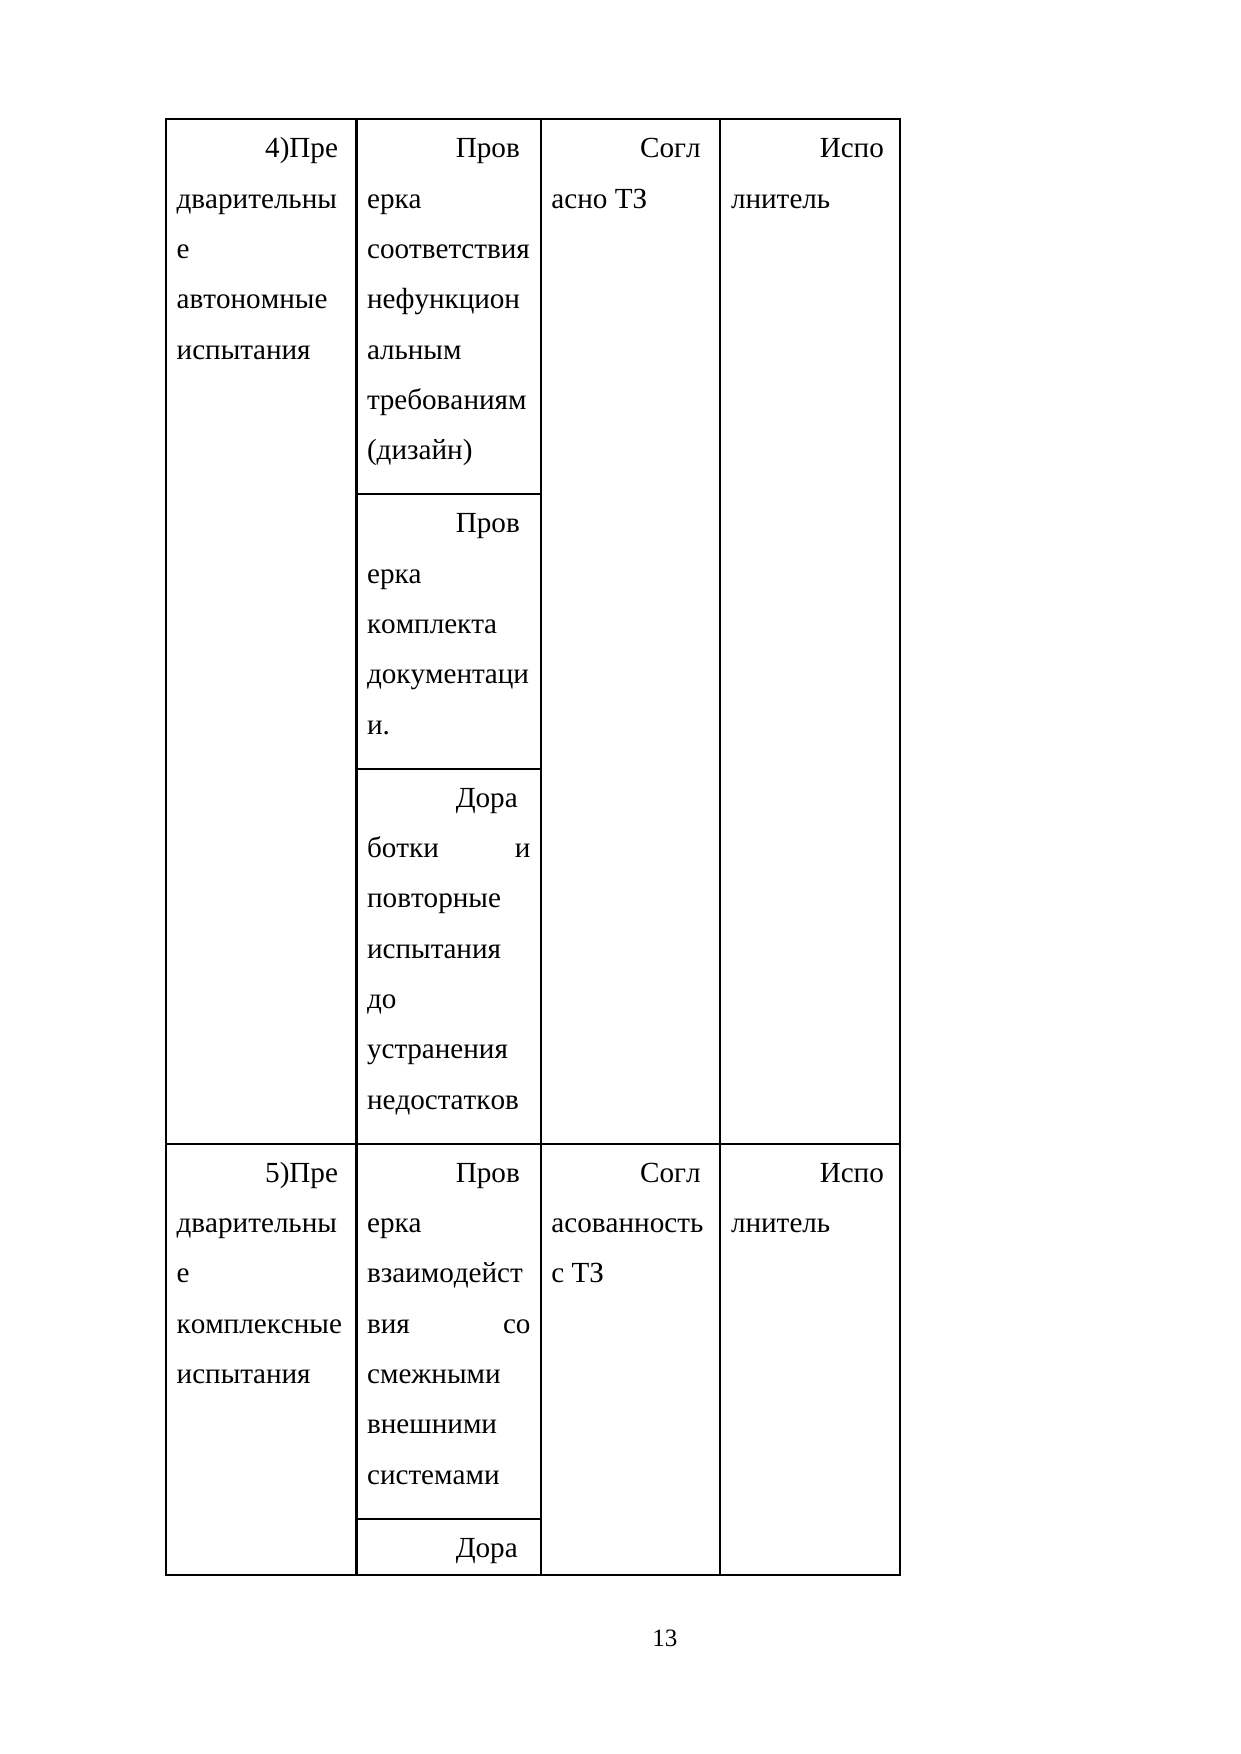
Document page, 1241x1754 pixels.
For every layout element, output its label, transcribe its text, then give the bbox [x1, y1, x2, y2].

table_cell 5)Предварительные комплексные испытания [167, 1145, 355, 1574]
table_cell Проверка взаимодействия со смежными внешними системами [358, 1145, 540, 1517]
table_cell Доработки и повторные испытания до устранения недостатков [358, 1520, 540, 1574]
table_cell Согласно ТЗ [542, 120, 719, 1142]
table_cell Согласованность с ТЗ [542, 1145, 719, 1574]
table_cell Проверка комплекта документации. [358, 495, 540, 767]
table_cell 4)Предварительные автономные испытания [167, 120, 355, 1142]
table_cell Исполнитель [721, 1145, 899, 1574]
table_cell Исполнитель [721, 120, 899, 1142]
table_cell Проверка соответствия нефункциональным требованиям (дизайн) [358, 120, 540, 493]
table_cell Доработки и повторные испытания до устранения недостатков [358, 770, 540, 1142]
